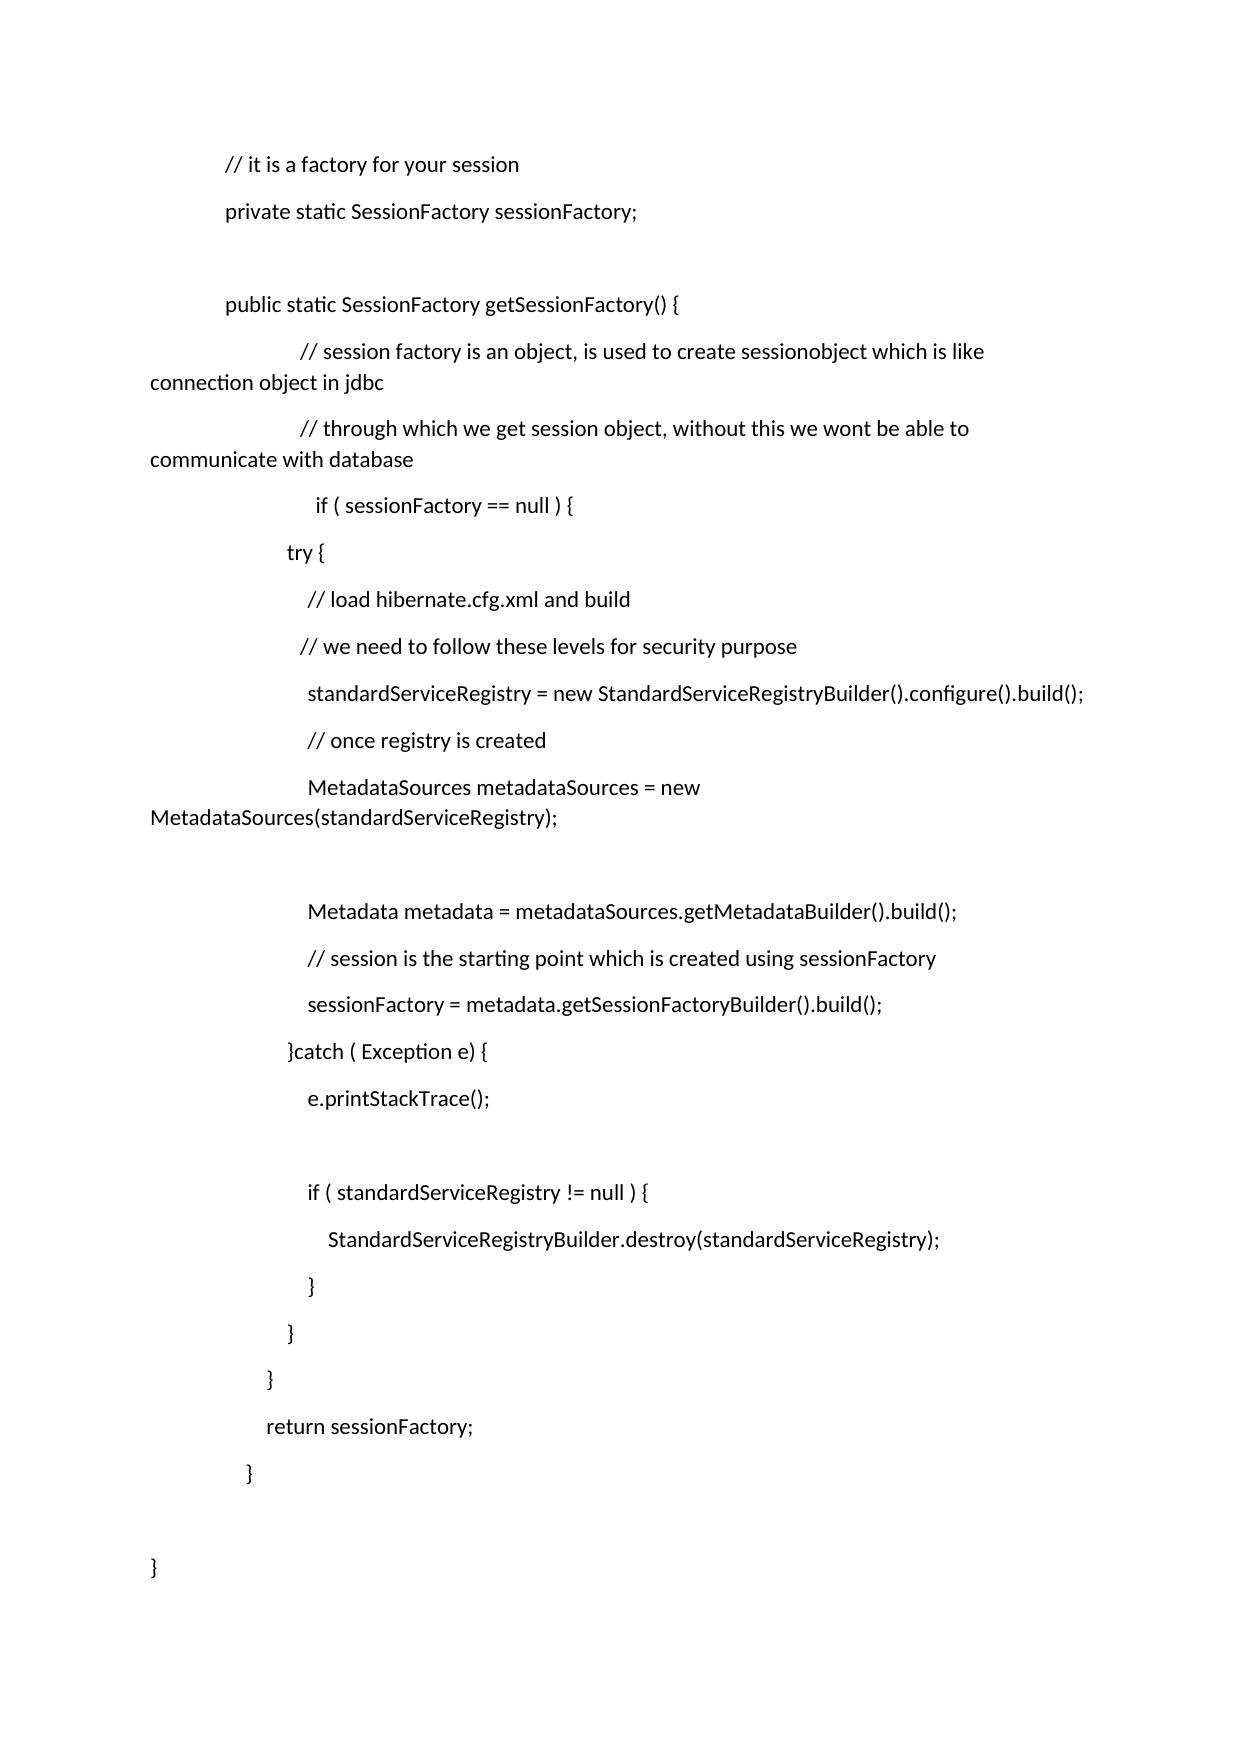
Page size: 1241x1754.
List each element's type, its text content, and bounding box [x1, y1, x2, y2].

text e.printStackTrace(); [150, 1084, 1090, 1112]
text try { [150, 538, 1090, 567]
text // session is the starting point which is created using sessionFactory [150, 944, 1090, 972]
text public static SessionFactory getSessionFactory() { [150, 291, 1090, 319]
text if ( sessionFactory == null ) { [150, 492, 1090, 520]
text // once registry is created [150, 726, 1090, 754]
text // session factory is an object, is used to create sessionobject which is like connection object in jdbc [150, 337, 1090, 396]
text StandardServiceRegistryBuilder.destroy(standardServiceRegistry); [150, 1225, 1090, 1253]
text }catch ( Exception e) { [150, 1037, 1090, 1066]
text } [150, 1272, 1090, 1300]
text MetadataSources metadataSources = new MetadataSources(standardServiceRegistry); [150, 773, 1090, 831]
text // load hibernate.cfg.xml and build [150, 585, 1090, 613]
text Metadata metadata = metadataSources.getMetadataBuilder().build(); [150, 897, 1090, 925]
text if ( standardServiceRegistry != null ) { [150, 1178, 1090, 1206]
text return sessionFactory; [150, 1412, 1090, 1441]
text } [150, 1366, 1090, 1394]
text private static SessionFactory sessionFactory; [150, 197, 1090, 225]
text // it is a factory for your session [150, 150, 1090, 178]
text } [150, 1319, 1090, 1347]
text sessionFactory = metadata.getSessionFactoryBuilder().build(); [150, 991, 1090, 1019]
text // we need to follow these levels for security purpose [150, 632, 1090, 660]
text } [150, 1459, 1090, 1487]
text // through which we get session object, without this we wont be able to communicate with database [150, 414, 1090, 473]
text } [150, 1553, 1090, 1581]
text standardServiceRegistry = new StandardServiceRegistryBuilder().configure().build(); [150, 679, 1090, 707]
